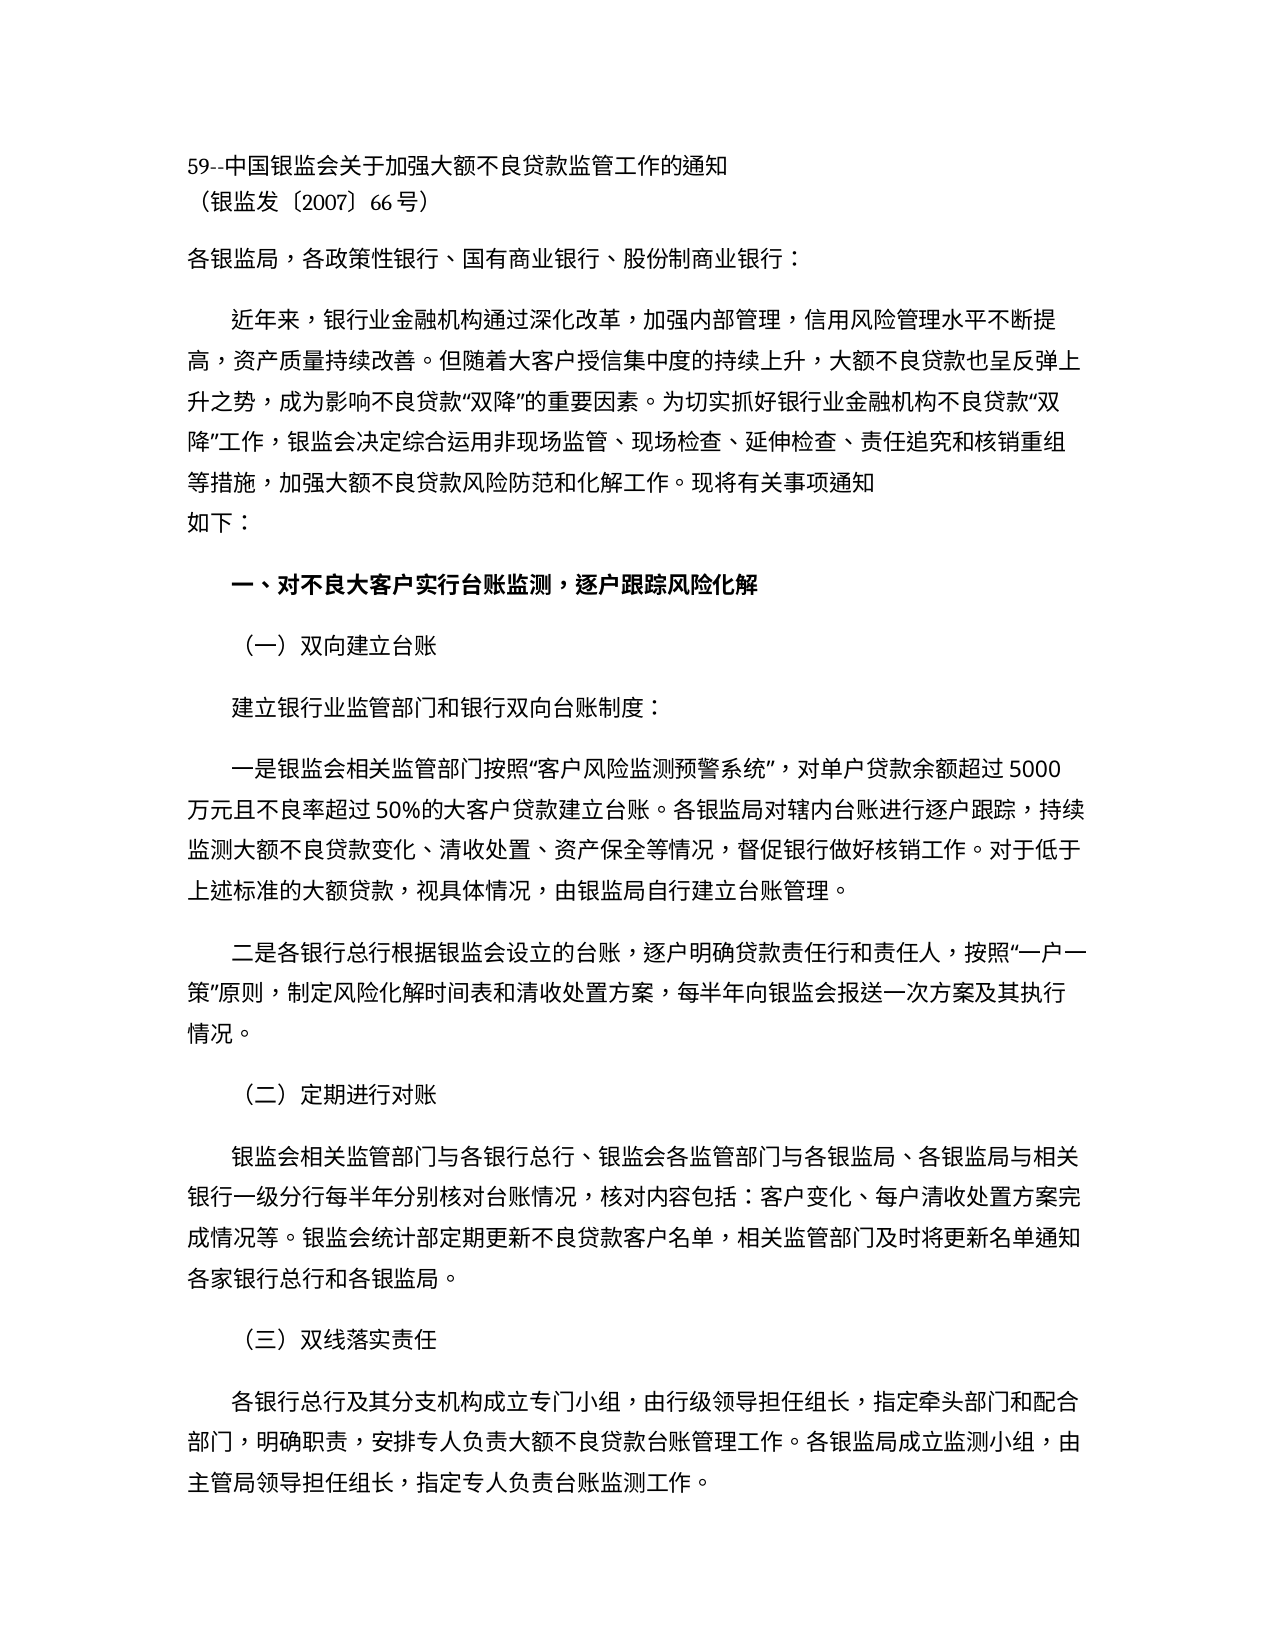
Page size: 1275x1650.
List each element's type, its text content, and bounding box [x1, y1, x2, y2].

text （一）双向建立台账 [187, 630, 1087, 661]
text 各银行总行及其分支机构成立专门小组，由行级领导担任组长，指定牵头部门和配合部门，明确职责，安排专人负责大额不良贷款台账管理工作。各银监局成立监测小组，由主管局领导担任组长，指定专人负责台账监测工作。 [187, 1385, 1087, 1498]
text 二是各银行总行根据银监会设立的台账，逐户明确贷款责任行和责任人，按照“一户一策”原则，制定风险化解时间表和清收处置方案，每半年向银监会报送一次方案及其执行情况。 [187, 936, 1087, 1049]
text （二）定期进行对账 [187, 1079, 1087, 1110]
text 各银监局，各政策性银行、国有商业银行、股份制商业银行： [187, 243, 1087, 274]
text （三）双线落实责任 [187, 1324, 1087, 1355]
text 一、对不良大客户实行台账监测，逐户跟踪风险化解 [187, 569, 1087, 600]
text 建立银行业监管部门和银行双向台账制度： [187, 692, 1087, 723]
text 银监会相关监管部门与各银行总行、银监会各监管部门与各银监局、各银监局与相关银行一级分行每半年分别核对台账情况，核对内容包括：客户变化、每户清收处置方案完成情况等。银监会统计部定期更新不良贷款客户名单，相关监管部门及时将更新名单通知 各家银行总行和各银监局。 [187, 1141, 1087, 1294]
text 近年来，银行业金融机构通过深化改革，加强内部管理，信用风险管理水平不断提高，资产质量持续改善。但随着大客户授信集中度的持续上升，大额不良贷款也呈反弹上升之势，成为影响不良贷款“双降”的重要因素。为切实抓好银行业金融机构不良贷款“双降”工作，银监会决定综合运用非现场监管、现场检查、延伸检查、责任追究和核销重组等措施，加强大额不良贷款风险防范和化解工作。现将有关事项通知 如下： [187, 304, 1087, 538]
text 一是银监会相关监管部门按照“客户风险监测预警系统”，对单户贷款余额超过5000万元且不良率超过50%的大客户贷款建立台账。各银监局对辖内台账进行逐户跟踪，持续监测大额不良贷款变化、清收处置、资产保全等情况，督促银行做好核销工作。对于低于上述标准的大额贷款，视具体情况，由银监局自行建立台账管理。 [187, 753, 1087, 906]
